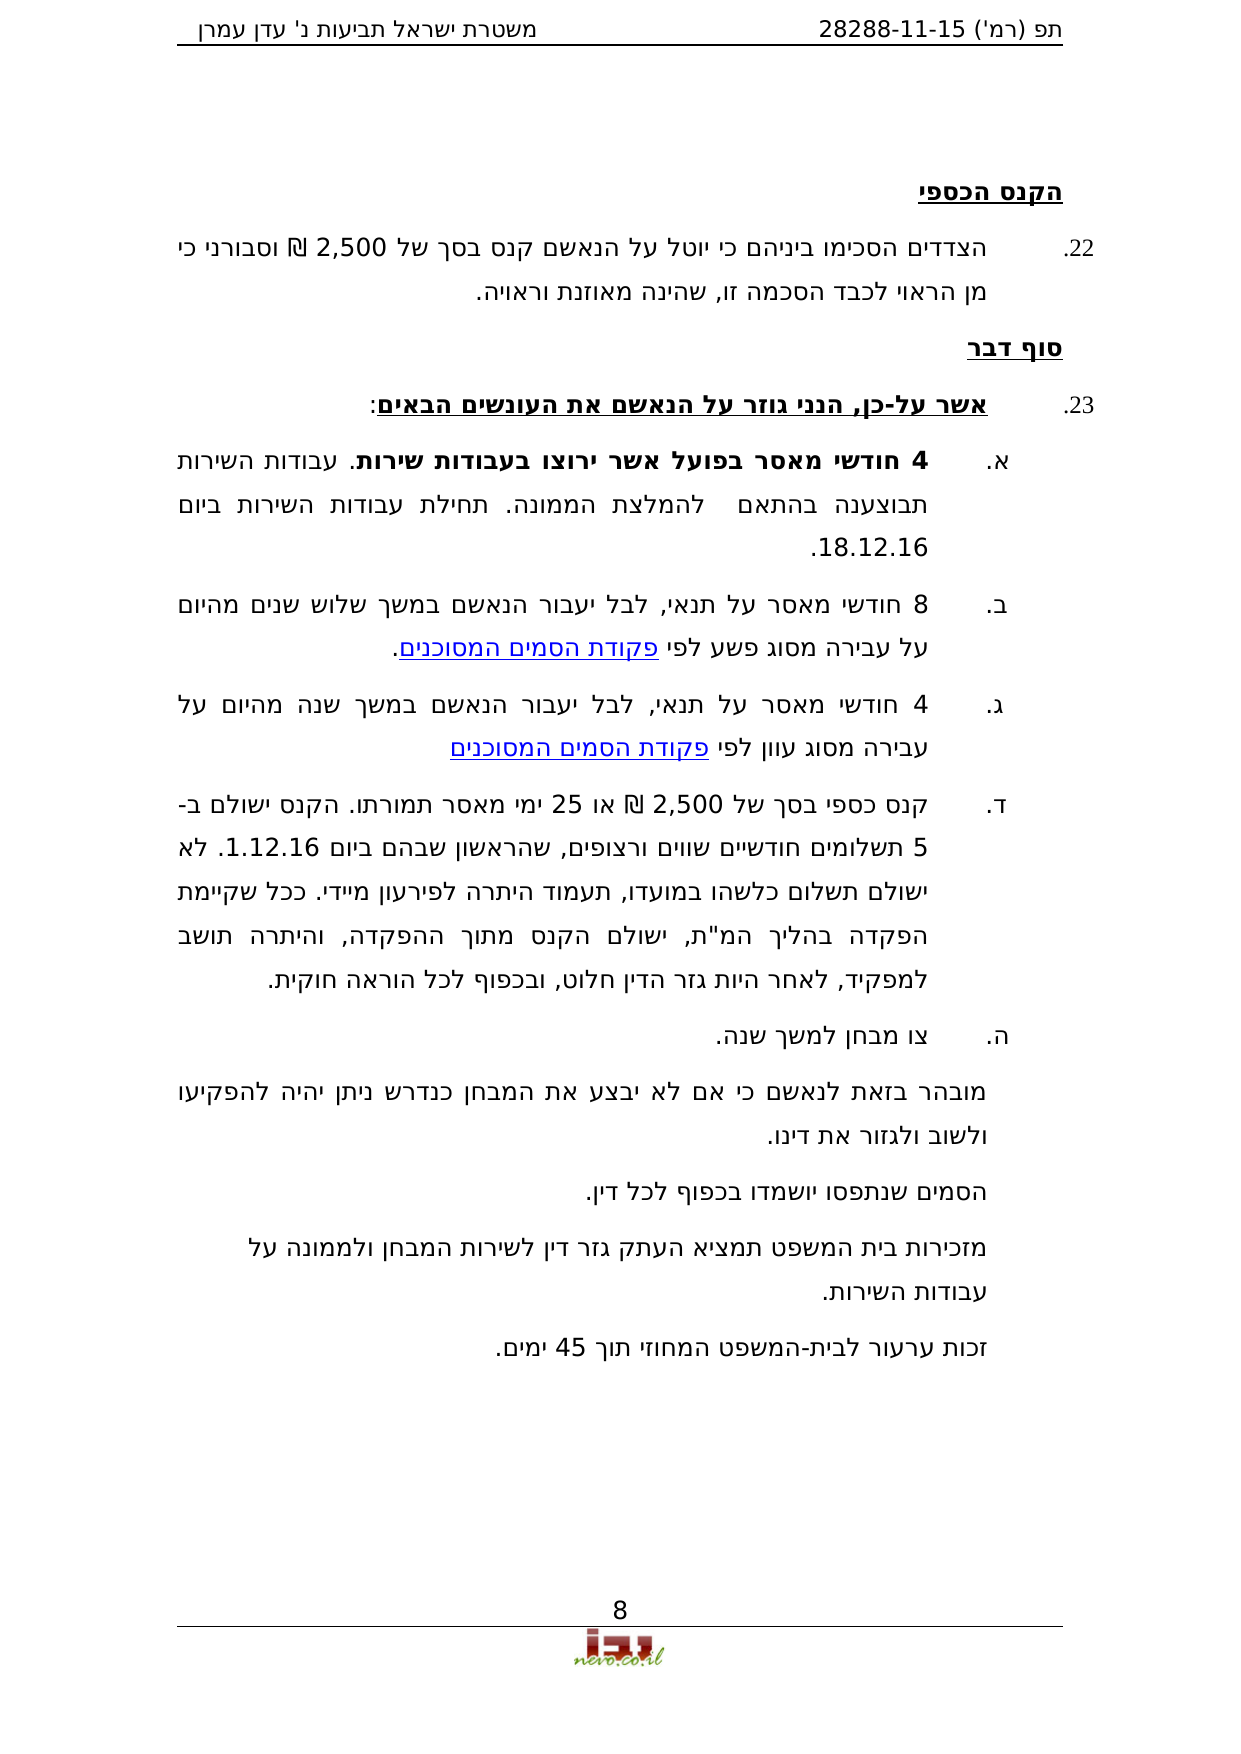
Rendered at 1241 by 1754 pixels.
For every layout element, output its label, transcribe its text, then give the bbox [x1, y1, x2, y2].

picture [574, 1628, 666, 1667]
text סוף דבר [177, 333, 1063, 363]
text הקנס הכספי [177, 177, 1063, 206]
text הסמים שנתפסו יושמדו בכפוף לכל דין. [177, 1177, 988, 1207]
list אשר על-כן, הנני גוזר על הנאשם את העונשים הבאים: [177, 390, 1063, 419]
text זכות ערעור לבית-המשפט המחוזי תוך 45 ימים. [177, 1334, 1063, 1363]
list 4 חודשי מאסר על תנאי, לבל יעבור הנאשם במשך שנה מהיום על עבירה מסוג עוון לפי פקודת הסמים המסוכנים [177, 690, 985, 763]
text מובהר בזאת לנאשם כי אם לא יבצע את המבחן כנדרש ניתן יהיה להפקיעו ולשוב ולגזור את דינו. [177, 1077, 988, 1150]
list קנס כספי בסך של 2,500 ₪ או 25 ימי מאסר תמורתו. הקנס ישולם ב- 5 תשלומים חודשיים שווים ורצופים, שהראשון שבהם ביום 1.12.16. לא ישולם תשלום כלשהו במועדו, תעמוד היתרה לפירעון מיידי. ככל שקיימת הפקדה בהליך המ"ת, ישולם הקנס מתוך ההפקדה, והיתרה תושב למפקיד, לאחר היות גזר הדין חלוט, ובכפוף לכל הוראה חוקית. [177, 790, 985, 994]
list 4 חודשי מאסר בפועל אשר ירוצו בעבודות שירות. עבודות השירות תבוצענה בהתאם להמלצת הממונה. תחילת עבודות השירות ביום 18.12.16. [177, 446, 985, 563]
list צו מבחן למשך שנה. [177, 1021, 985, 1050]
text מזכירות בית המשפט תמציא העתק גזר דין לשירות המבחן ולממונה על עבודות השירות. [177, 1234, 988, 1307]
list הצדדים הסכימו ביניהם כי יוטל על הנאשם קנס בסך של 2,500 ₪ וסבורני כי מן הראוי לכבד הסכמה זו, שהינה מאוזנת וראויה. [177, 233, 1063, 306]
list 8 חודשי מאסר על תנאי, לבל יעבור הנאשם במשך שלוש שנים מהיום על עבירה מסוג פשע לפי פקודת הסמים המסוכנים. [177, 590, 985, 663]
